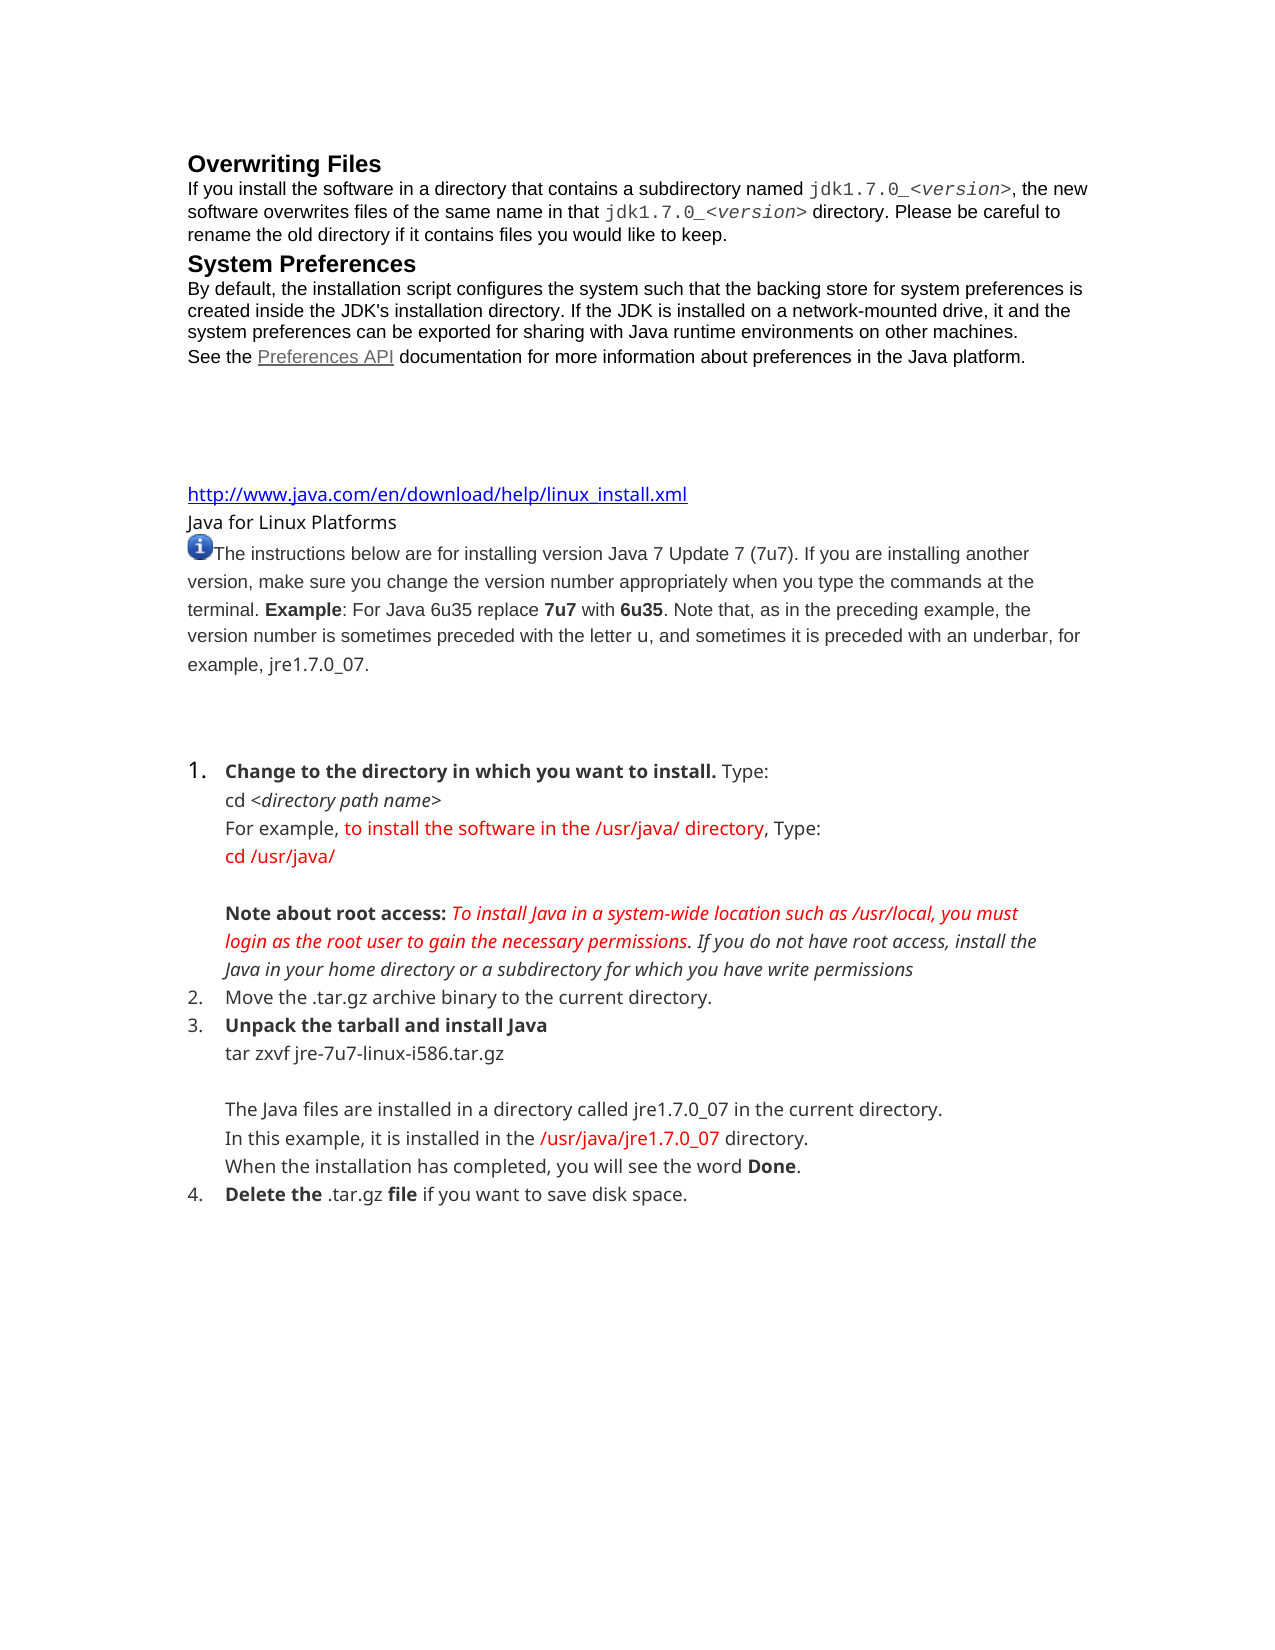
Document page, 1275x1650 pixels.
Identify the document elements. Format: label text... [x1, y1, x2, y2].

text By default, the installation script configures the system such that the backing store for system preferences is created inside the JDK's installation directory. If the JDK is installed on a network-mounted drive, it and the system preferences can be exported for sharing with Java runtime environments on other machines. [187, 278, 1087, 343]
text If you install the software in a directory that contains a subdirectory named jdk1.7.0_<version>, the new software overwrites files of the same name in that jdk1.7.0_<version> directory. Please be careful to rename the old directory if it contains files you would like to keep. [187, 178, 1087, 246]
subtitle http://www.java.com/en/download/help/linux_install.xml [187, 478, 1087, 506]
subtitle Java for Linux Platforms [187, 506, 1087, 534]
list Change to the directory in which you want to install. Type: cd <directory path name> For example, to install the software in the /usr/java/ directory, Type: cd /usr/java/ Note about root access: To install Java in a system-wide location such as /usr/local, you must login as the root user to gain the necessary permissions. If you do not have root access, install the Java in your home directory or a subdirectory for which you have write permissions [187, 753, 1050, 982]
picture [187, 534, 213, 560]
list Move the .tar.gz archive binary to the current directory. [187, 982, 1050, 1010]
list Delete the .tar.gz file if you want to save disk space. [187, 1178, 1050, 1207]
text Overwriting Files [187, 150, 1087, 178]
text System Preferences [187, 250, 1087, 278]
text The instructions below are for installing version Java 7 Update 7 (7u7). If you are installing another version, make sure you change the version number appropriately when you type the commands at the terminal. Example: For Java 6u35 replace 7u7 with 6u35. Note that, as in the preceding example, the version number is sometimes preceded with the letter u, and sometimes it is preceded with an underbar, for example, jre1.7.0_07. [187, 534, 1087, 733]
text See the Preferences API documentation for more information about preferences in the Java platform. [187, 346, 1087, 367]
list Unpack the tarball and install Java tar zxvf jre-7u7-linux-i586.tar.gz The Java files are installed in a directory called jre1.7.0_07 in the current directory. In this example, it is installed in the /usr/java/jre1.7.0_07 directory. When the installation has completed, you will see the word Done. [187, 1010, 1050, 1178]
